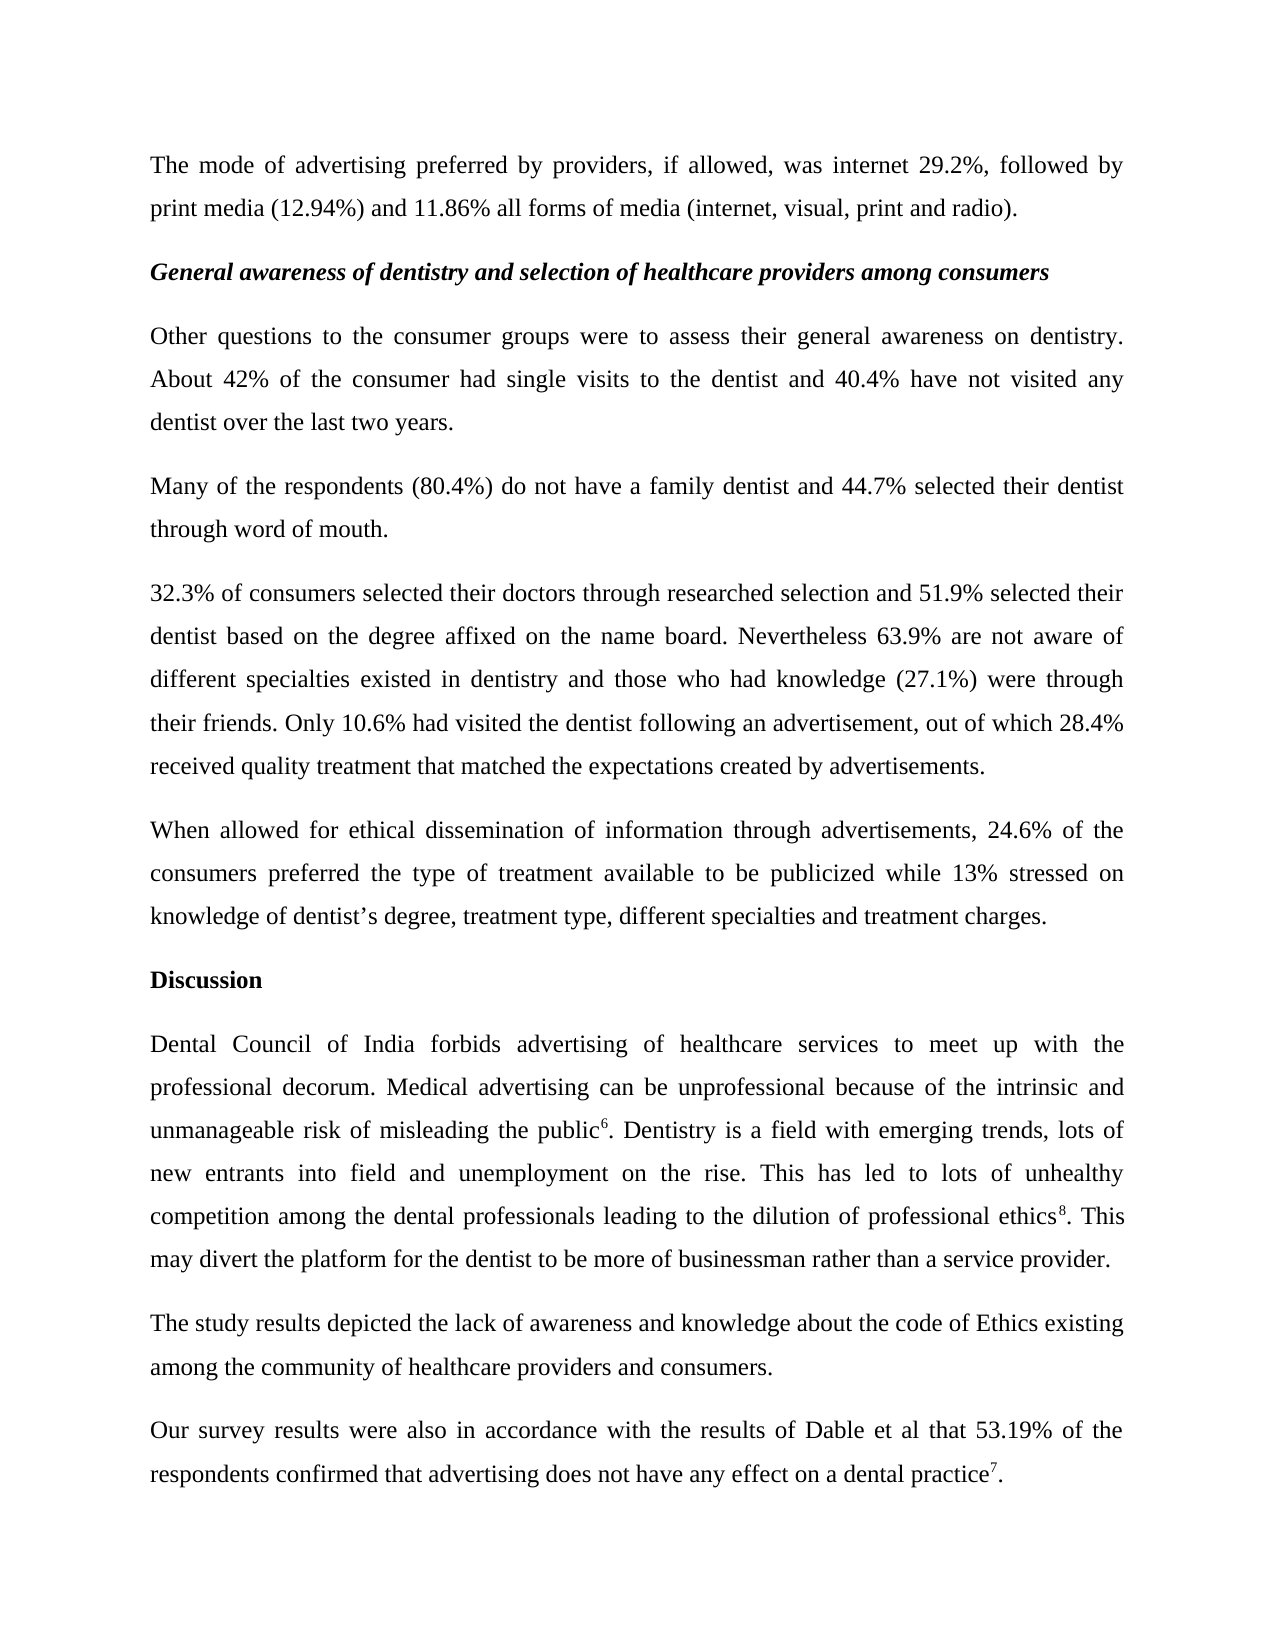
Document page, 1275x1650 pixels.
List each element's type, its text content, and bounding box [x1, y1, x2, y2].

text The study results depicted the lack of awareness and knowledge about the code of Ethics existing among the community of healthcare providers and consumers. [150, 1308, 1125, 1380]
text When allowed for ethical dissemination of information through advertisements, 24.6% of the consumers preferred the type of treatment available to be publicized while 13% stressed on knowledge of dentist’s degree, treatment type, different specialties and treatment charges. [150, 815, 1125, 930]
text The mode of advertising preferred by providers, if allowed, was internet 29.2%, followed by print media (12.94%) and 11.86% all forms of media (internet, visual, print and radio). [150, 150, 1125, 222]
text Dental Council of India forbids advertising of healthcare services to meet up with the professional decorum. Medical advertising can be unprofessional because of the intrinsic and unmanageable risk of misleading the public6. Dentistry is a field with emerging trends, lots of new entrants into field and unemployment on the rise. This has led to lots of unhealthy competition among the dental professionals leading to the dilution of professional ethics8. This may divert the platform for the dentist to be more of businessman rather than a service provider. [150, 1029, 1125, 1273]
text General awareness of dentistry and selection of healthcare providers among consumers [150, 257, 1125, 286]
text Our survey results were also in accordance with the results of Dable et al that 53.19% of the respondents confirmed that advertising does not have any effect on a dental practice7. [150, 1416, 1125, 1487]
text Other questions to the consumer groups were to assess their general awareness on dentistry. About 42% of the consumer had single visits to the dentist and 40.4% have not visited any dentist over the last two years. [150, 321, 1125, 436]
text 32.3% of consumers selected their doctors through researched selection and 51.9% selected their dentist based on the degree affixed on the name board. Nevertheless 63.9% are not aware of different specialties existed in dentistry and those who had knowledge (27.1%) were through their friends. Only 10.6% had visited the dentist following an advertisement, out of which 28.4% received quality treatment that matched the expectations created by advertisements. [150, 578, 1125, 779]
text Discussion [150, 965, 1125, 994]
text Many of the respondents (80.4%) do not have a family dentist and 44.7% selected their dentist through word of mouth. [150, 471, 1125, 543]
